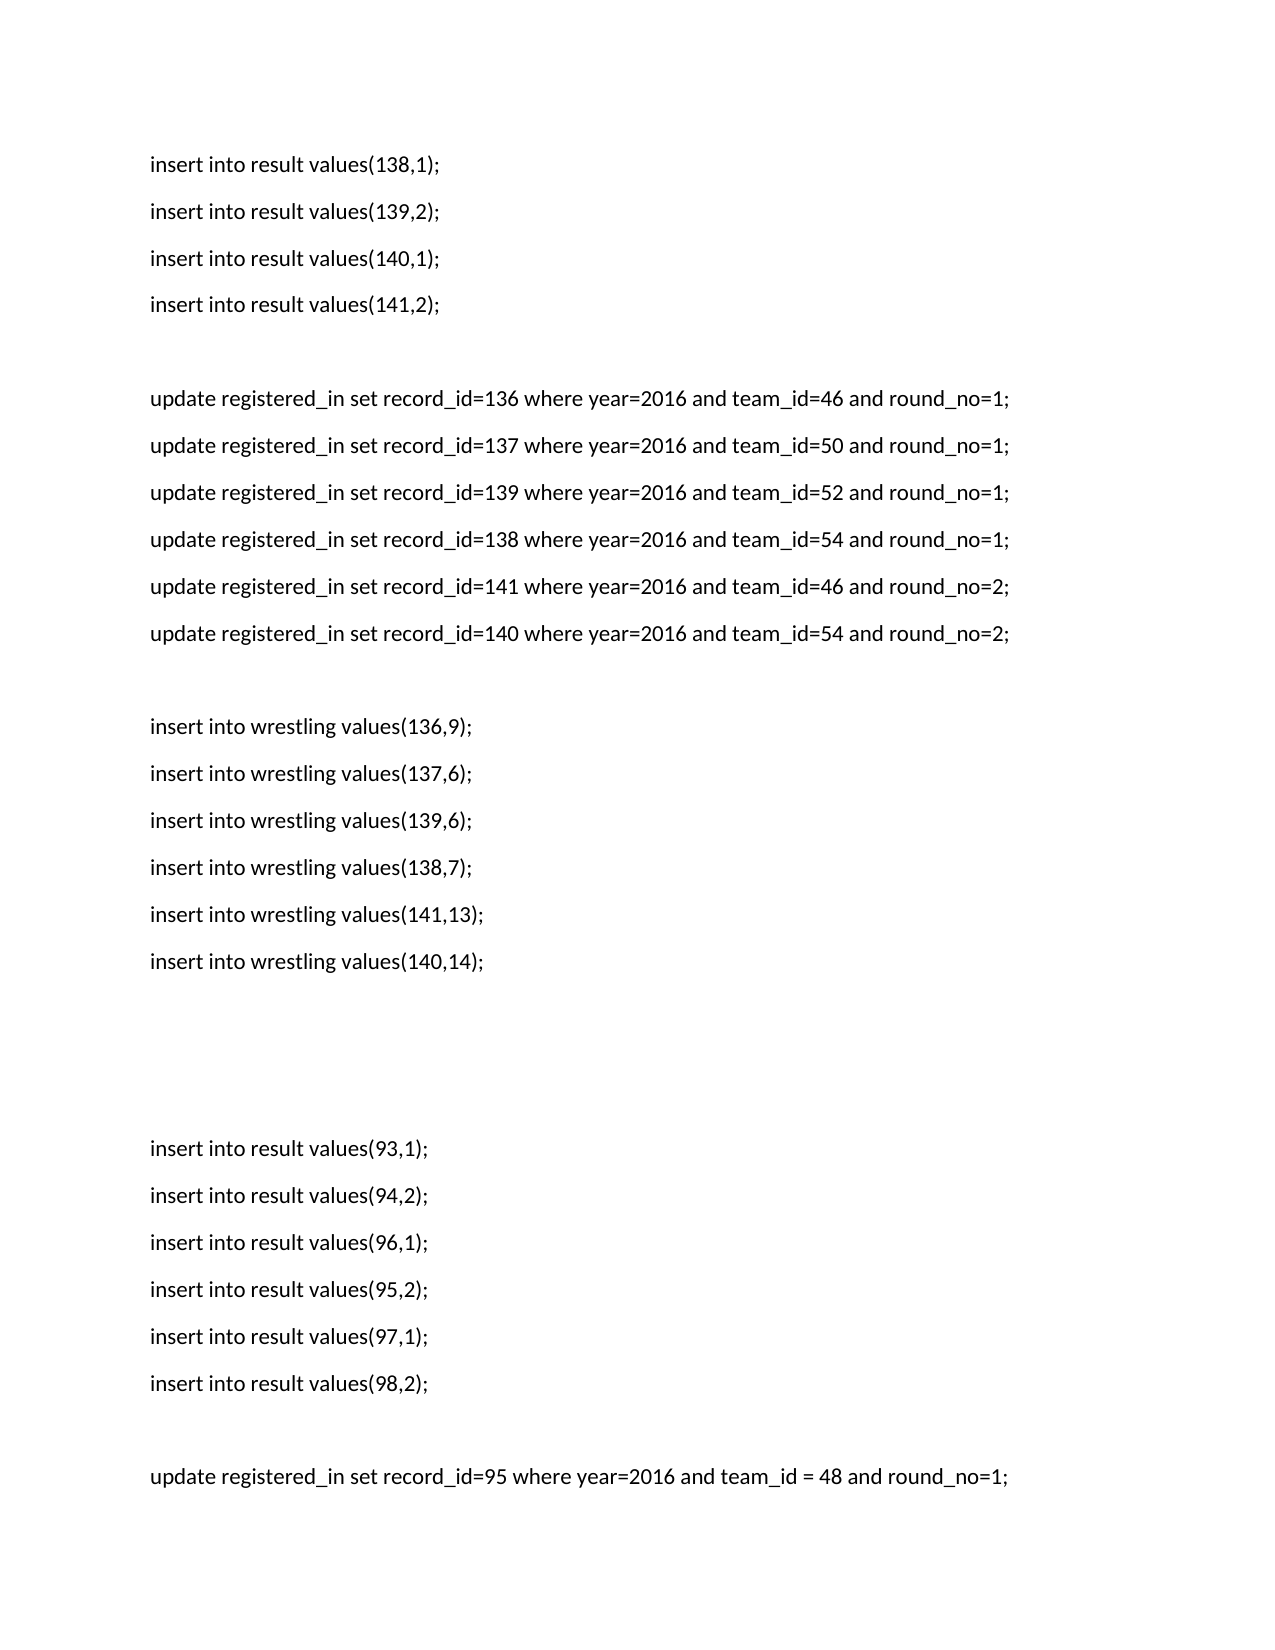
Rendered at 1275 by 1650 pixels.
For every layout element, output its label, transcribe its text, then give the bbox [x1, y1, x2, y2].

text insert into result values(141,2); [150, 291, 1125, 319]
text update registered_in set record_id=95 where year=2016 and team_id = 48 and round_no=1; [150, 1462, 1125, 1491]
text update registered_in set record_id=138 where year=2016 and team_id=54 and round_no=1; [150, 525, 1125, 553]
text insert into result values(93,1); [150, 1134, 1125, 1162]
text update registered_in set record_id=140 where year=2016 and team_id=54 and round_no=2; [150, 619, 1125, 647]
text insert into result values(140,1); [150, 244, 1125, 272]
text insert into result values(139,2); [150, 197, 1125, 225]
text insert into wrestling values(137,6); [150, 759, 1125, 787]
text update registered_in set record_id=141 where year=2016 and team_id=46 and round_no=2; [150, 572, 1125, 600]
text insert into result values(138,1); [150, 150, 1125, 178]
text insert into result values(98,2); [150, 1369, 1125, 1397]
text insert into result values(95,2); [150, 1275, 1125, 1303]
text insert into result values(96,1); [150, 1228, 1125, 1256]
text update registered_in set record_id=136 where year=2016 and team_id=46 and round_no=1; [150, 384, 1125, 412]
text insert into wrestling values(136,9); [150, 712, 1125, 741]
text update registered_in set record_id=137 where year=2016 and team_id=50 and round_no=1; [150, 431, 1125, 459]
text update registered_in set record_id=139 where year=2016 and team_id=52 and round_no=1; [150, 478, 1125, 506]
text insert into wrestling values(139,6); [150, 806, 1125, 834]
text insert into result values(97,1); [150, 1322, 1125, 1350]
text insert into wrestling values(138,7); [150, 853, 1125, 881]
text insert into result values(94,2); [150, 1181, 1125, 1209]
text insert into wrestling values(140,14); [150, 947, 1125, 975]
text insert into wrestling values(141,13); [150, 900, 1125, 928]
